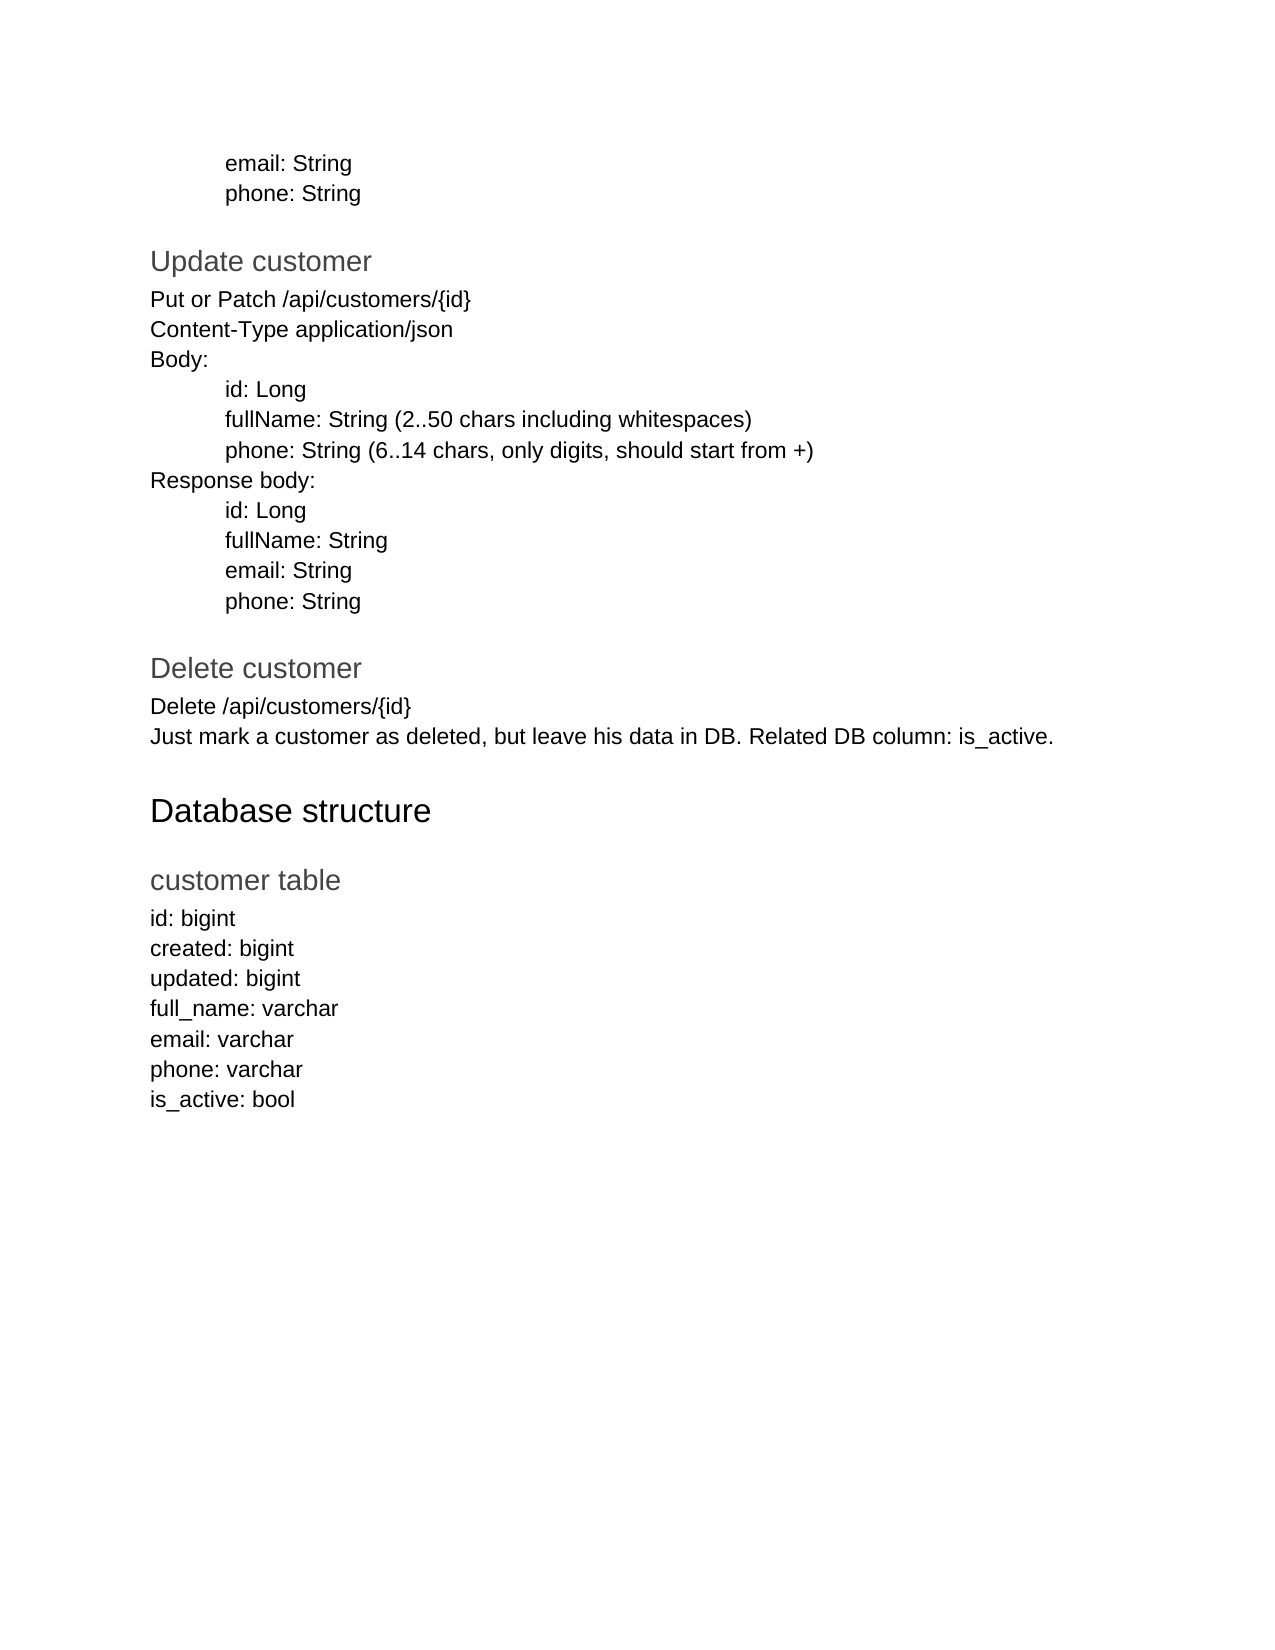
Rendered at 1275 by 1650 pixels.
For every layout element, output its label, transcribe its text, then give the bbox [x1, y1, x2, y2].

text phone: String [225, 588, 1125, 614]
text email: String [225, 150, 1125, 176]
text id: bigint [150, 905, 1125, 931]
text Body: [150, 346, 1125, 372]
text Delete /api/customers/{id} [150, 693, 1125, 719]
text email: varchar [150, 1026, 1125, 1052]
text id: Long [225, 497, 1125, 523]
text full_name: varchar [150, 995, 1125, 1022]
text id: Long [225, 376, 1125, 403]
text Put or Patch /api/customers/{id} [150, 286, 1125, 312]
subtitle Database structure [150, 791, 1125, 829]
text created: bigint [150, 935, 1125, 961]
text Just mark a customer as deleted, but leave his data in DB. Related DB column: is_active. [150, 723, 1125, 750]
text fullName: String [225, 527, 1125, 554]
subtitle Delete customer [150, 651, 1125, 685]
subtitle Update customer [150, 244, 1125, 277]
text updated: bigint [150, 965, 1125, 991]
text Content-Type application/json [150, 316, 1125, 342]
text fullName: String (2..50 chars including whitespaces) [150, 406, 1125, 433]
text phone: varchar [150, 1056, 1125, 1082]
text email: String [225, 557, 1125, 584]
subtitle customer table [150, 863, 1125, 896]
text is_active: bool [150, 1086, 1125, 1112]
text Response body: [150, 467, 1125, 493]
text phone: String [225, 180, 1125, 207]
text phone: String (6..14 chars, only digits, should start from +) [150, 437, 1125, 463]
